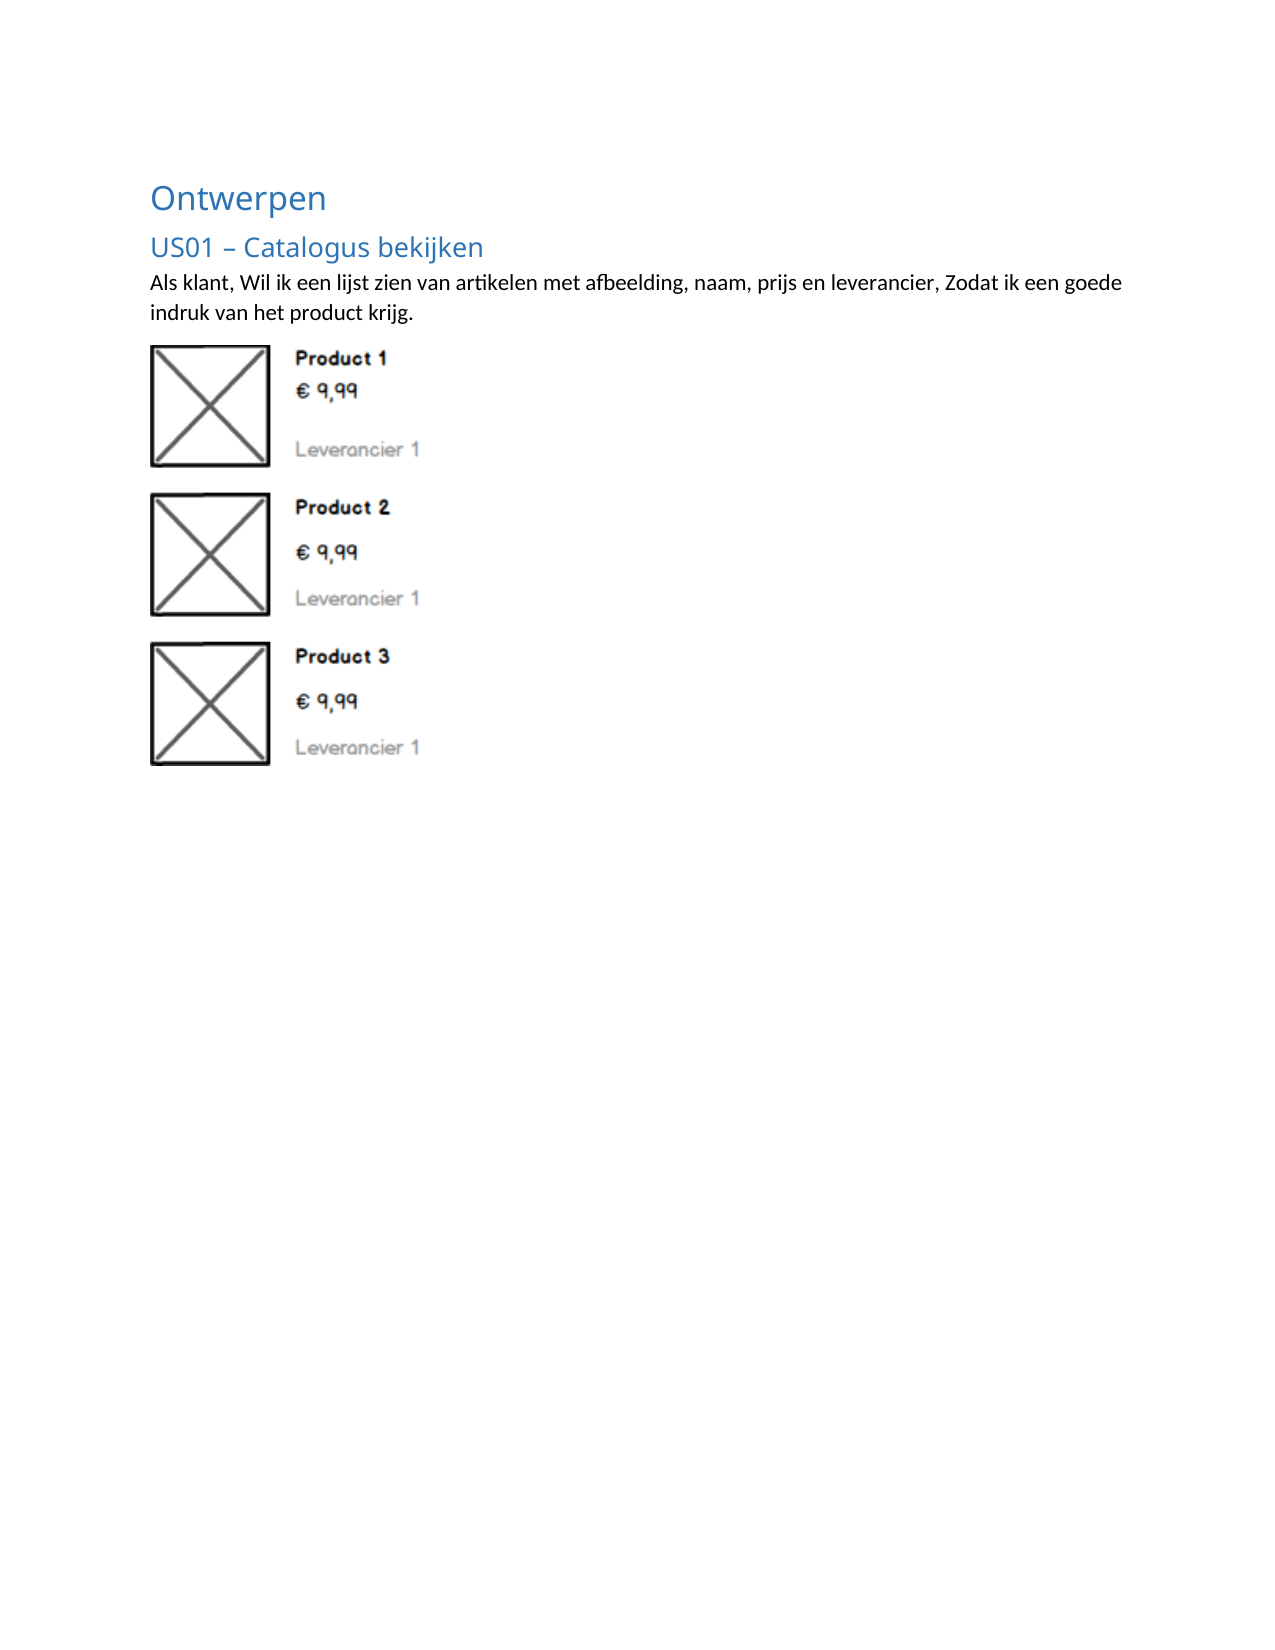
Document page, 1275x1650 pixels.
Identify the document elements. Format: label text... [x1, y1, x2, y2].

subtitle Ontwerpen [150, 175, 1125, 220]
picture [150, 345, 482, 766]
subtitle US01 – Catalogus bekijken [150, 228, 1125, 265]
text Als klant, Wil ik een lijst zien van artikelen met afbeelding, naam, prijs en leverancier, Zodat ik een goede indruk van het product krijg. [150, 268, 1125, 326]
